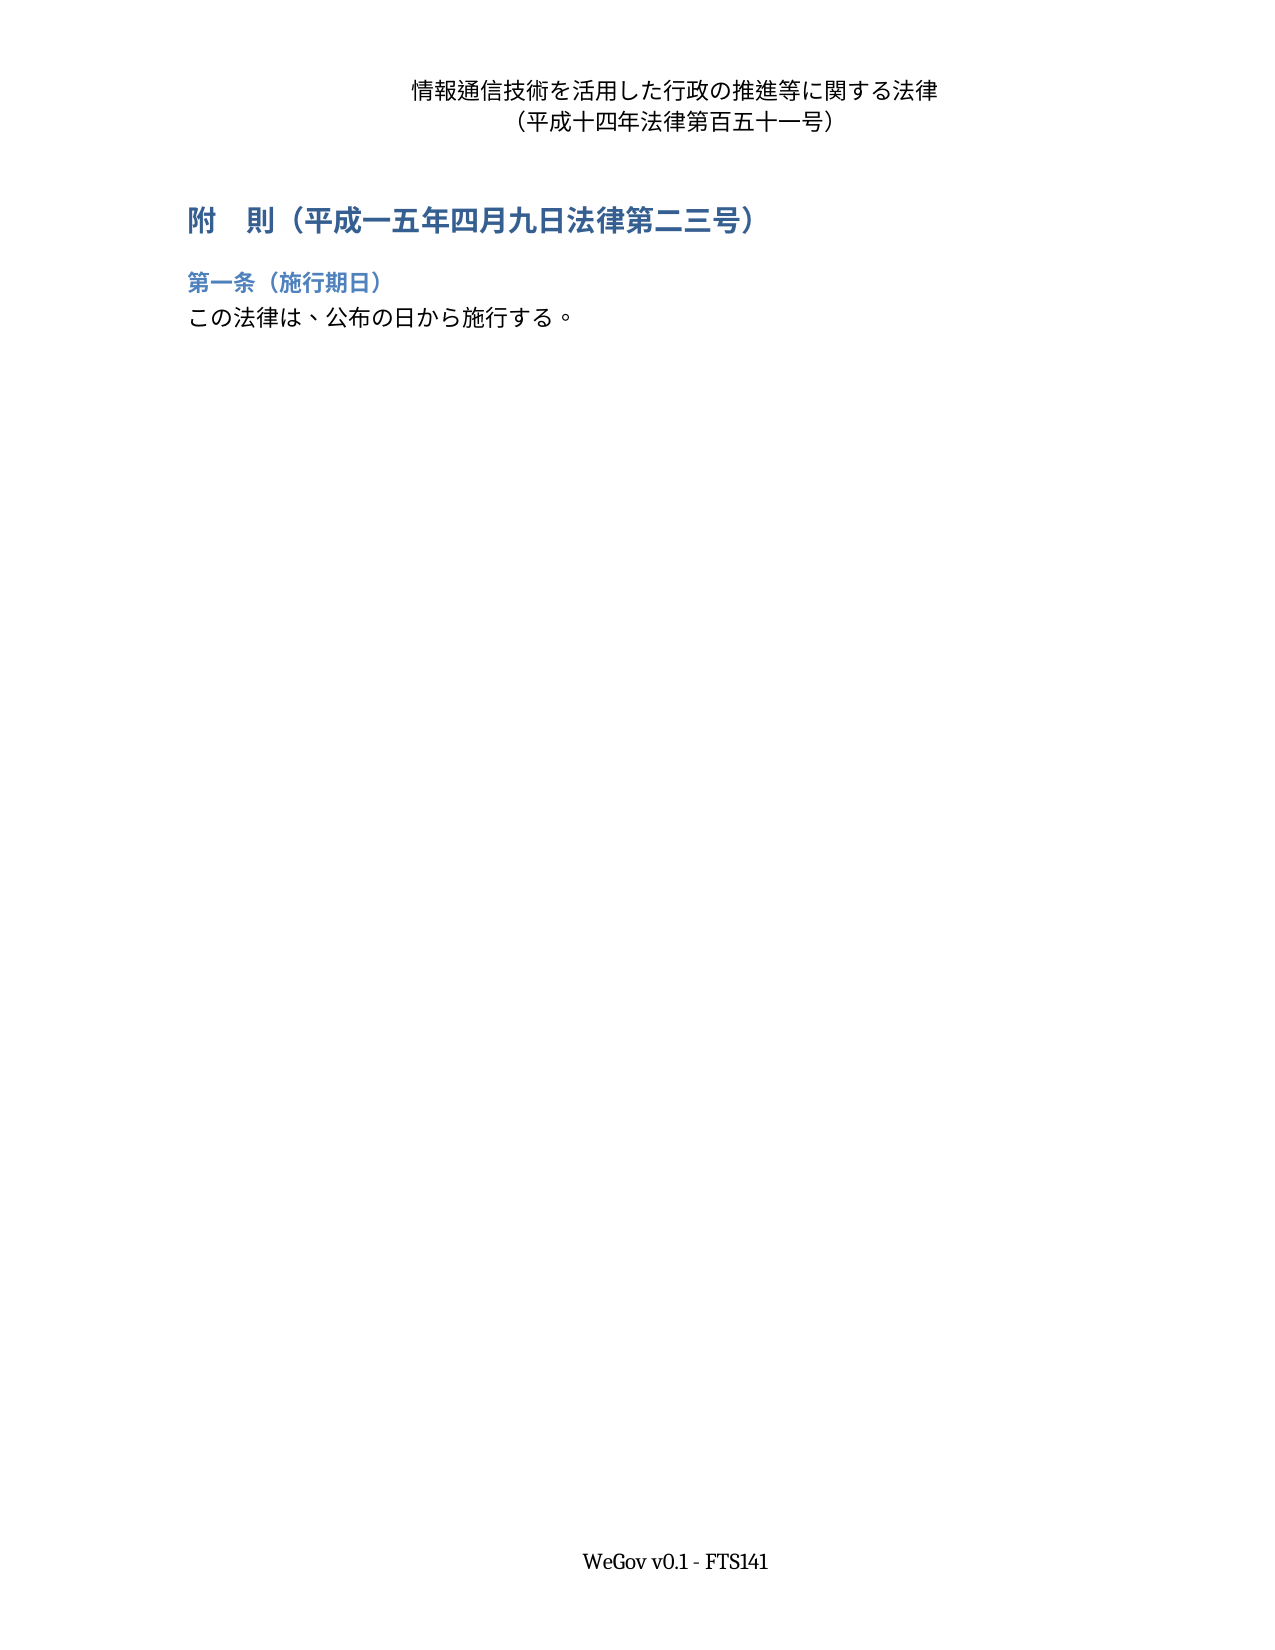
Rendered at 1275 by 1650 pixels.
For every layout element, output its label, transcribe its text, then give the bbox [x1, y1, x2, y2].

subtitle 附 則（平成一五年四月九日法律第二三号） [187, 200, 1087, 240]
subtitle 第一条（施行期日） [187, 266, 1087, 298]
text この法律は、公布の日から施行する。 [187, 302, 1087, 334]
